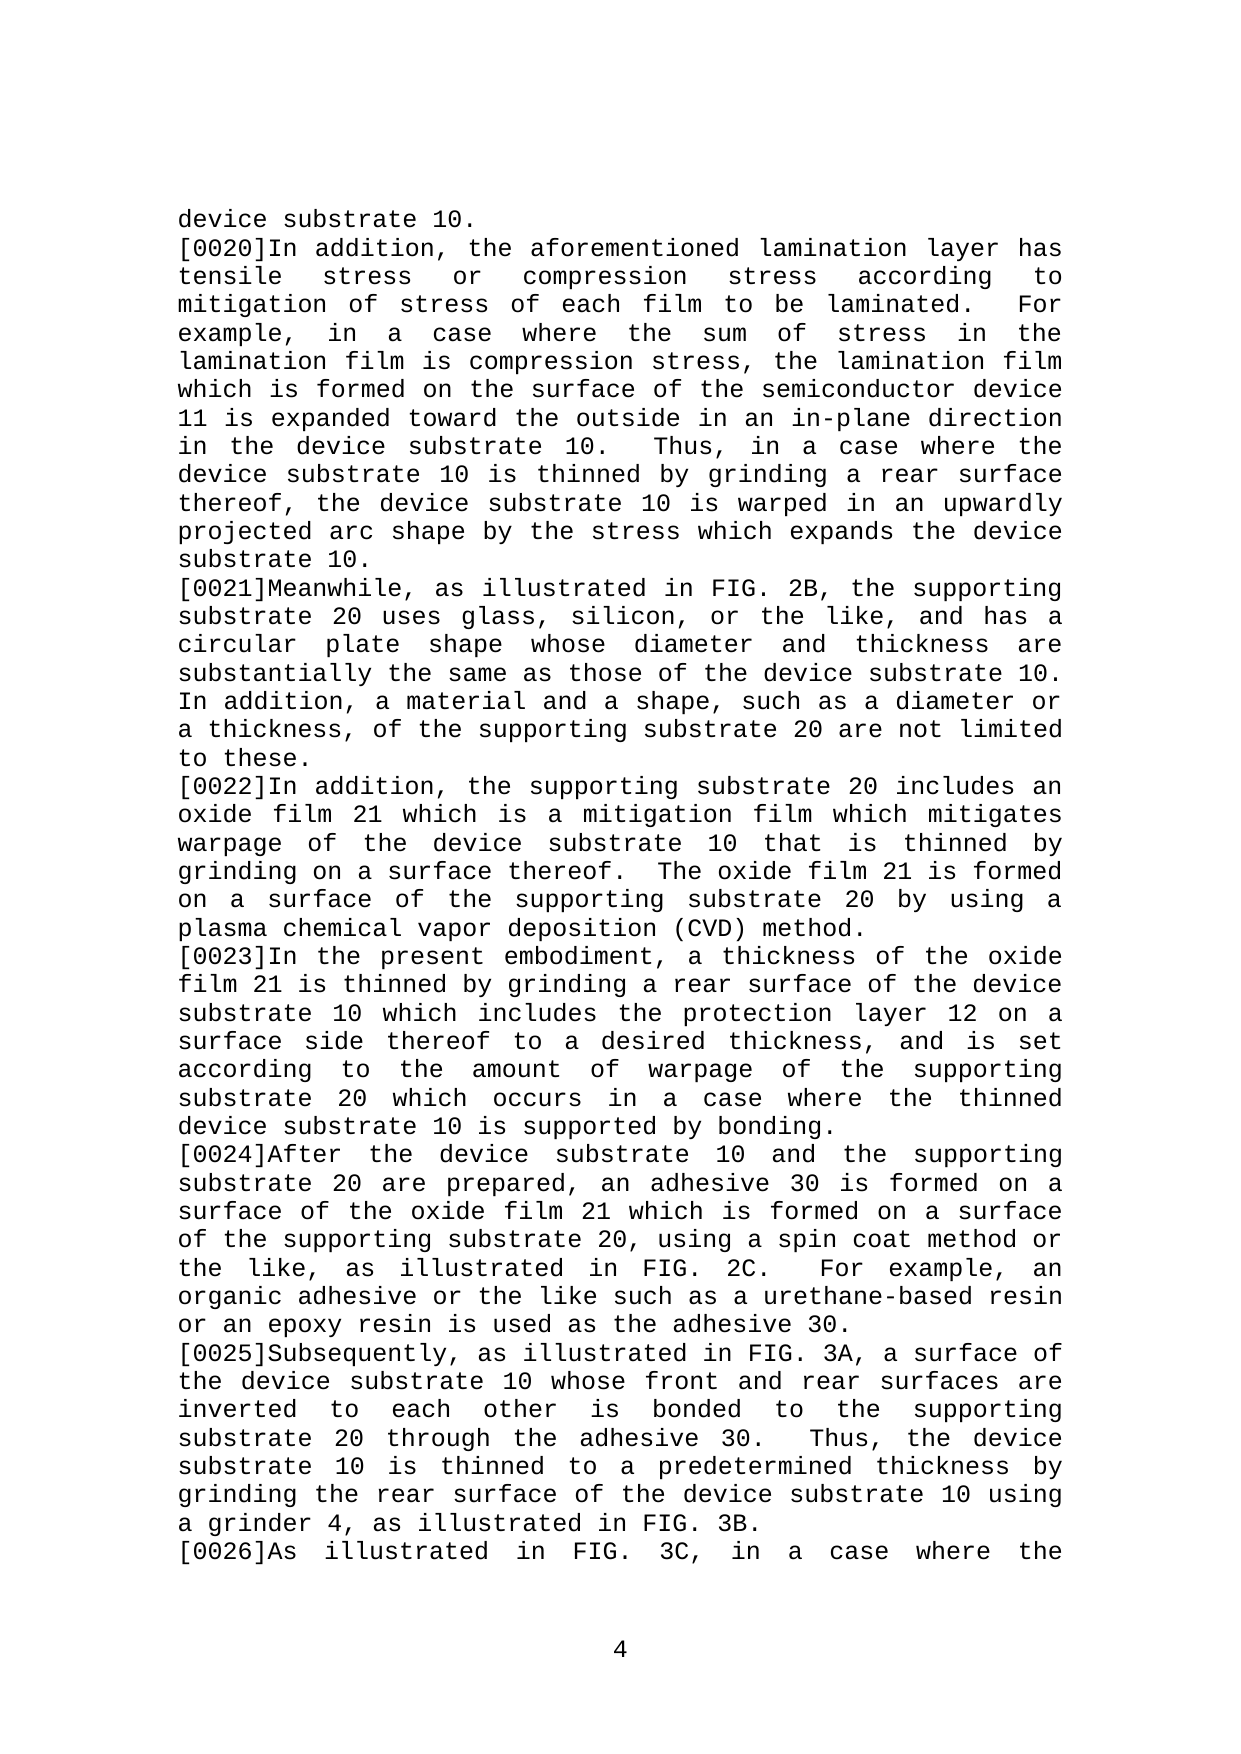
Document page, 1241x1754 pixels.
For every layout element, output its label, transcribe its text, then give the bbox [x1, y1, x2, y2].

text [177, 1538, 1063, 1567]
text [177, 207, 1063, 235]
text [0020]In addition, the aforementioned lamination layer has tensile stress or compression stress according to mitigation of stress of each film to be laminated. For example, in a case where the sum of stress in the lamination film is compression stress, the lamination film which is formed on the surface of the semiconductor device 11 is expanded toward the outside in an in-plane direction in the device substrate 10. Thus, in a case where the device substrate 10 is thinned by grinding a rear surface thereof, the device substrate 10 is warped in an upwardly projected arc shape by the stress which expands the device substrate 10. [177, 235, 1063, 575]
text [0021]Meanwhile, as illustrated in FIG. 2B, the supporting substrate 20 uses glass, silicon, or the like, and has a circular plate shape whose diameter and thickness are substantially the same as those of the device substrate 10. In addition, a material and a shape, such as a diameter or a thickness, of the supporting substrate 20 are not limited to these. [177, 575, 1063, 773]
text [0025]Subsequently, as illustrated in FIG. 3A, a surface of the device substrate 10 whose front and rear surfaces are inverted to each other is bonded to the supporting substrate 20 through the adhesive 30. Thus, the device substrate 10 is thinned to a predetermined thickness by grinding the rear surface of the device substrate 10 using a grinder 4, as illustrated in FIG. 3B. [177, 1340, 1063, 1538]
text [0022]In addition, the supporting substrate 20 includes an oxide film 21 which is a mitigation film which mitigates warpage of the device substrate 10 that is thinned by grinding on a surface thereof. The oxide film 21 is formed on a surface of the supporting substrate 20 by using a plasma chemical vapor deposition (CVD) method. [177, 773, 1063, 943]
text [0023]In the present embodiment, a thickness of the oxide film 21 is thinned by grinding a rear surface of the device substrate 10 which includes the protection layer 12 on a surface side thereof to a desired thickness, and is set according to the amount of warpage of the supporting substrate 20 which occurs in a case where the thinned device substrate 10 is supported by bonding. [177, 943, 1063, 1142]
text [0024]After the device substrate 10 and the supporting substrate 20 are prepared, an adhesive 30 is formed on a surface of the oxide film 21 which is formed on a surface of the supporting substrate 20, using a spin coat method or the like, as illustrated in FIG. 2C. For example, an organic adhesive or the like such as a urethane-based resin or an epoxy resin is used as the adhesive 30. [177, 1142, 1063, 1340]
